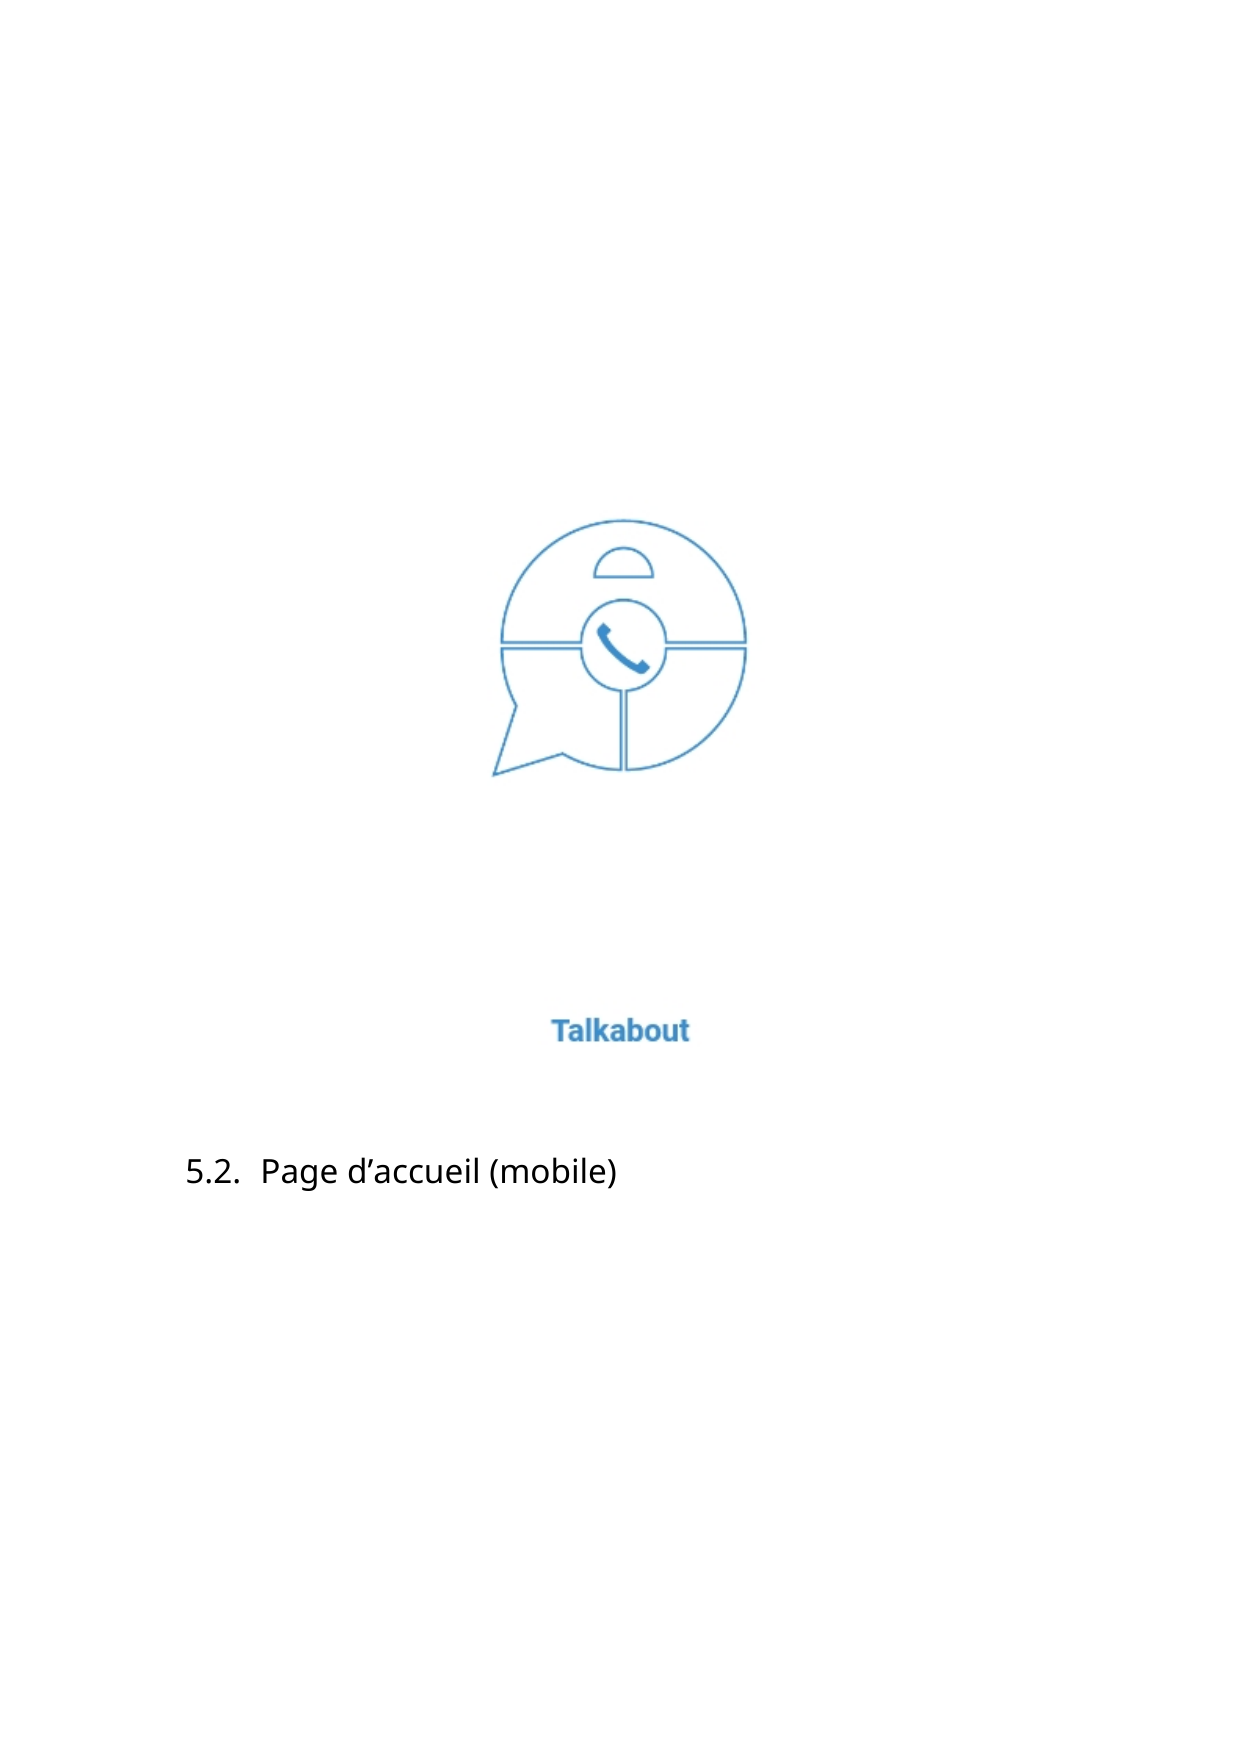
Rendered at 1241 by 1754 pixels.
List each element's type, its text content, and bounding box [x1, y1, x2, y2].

picture [338, 147, 902, 1148]
list Page d’accueil (mobile) [185, 1148, 1093, 1193]
